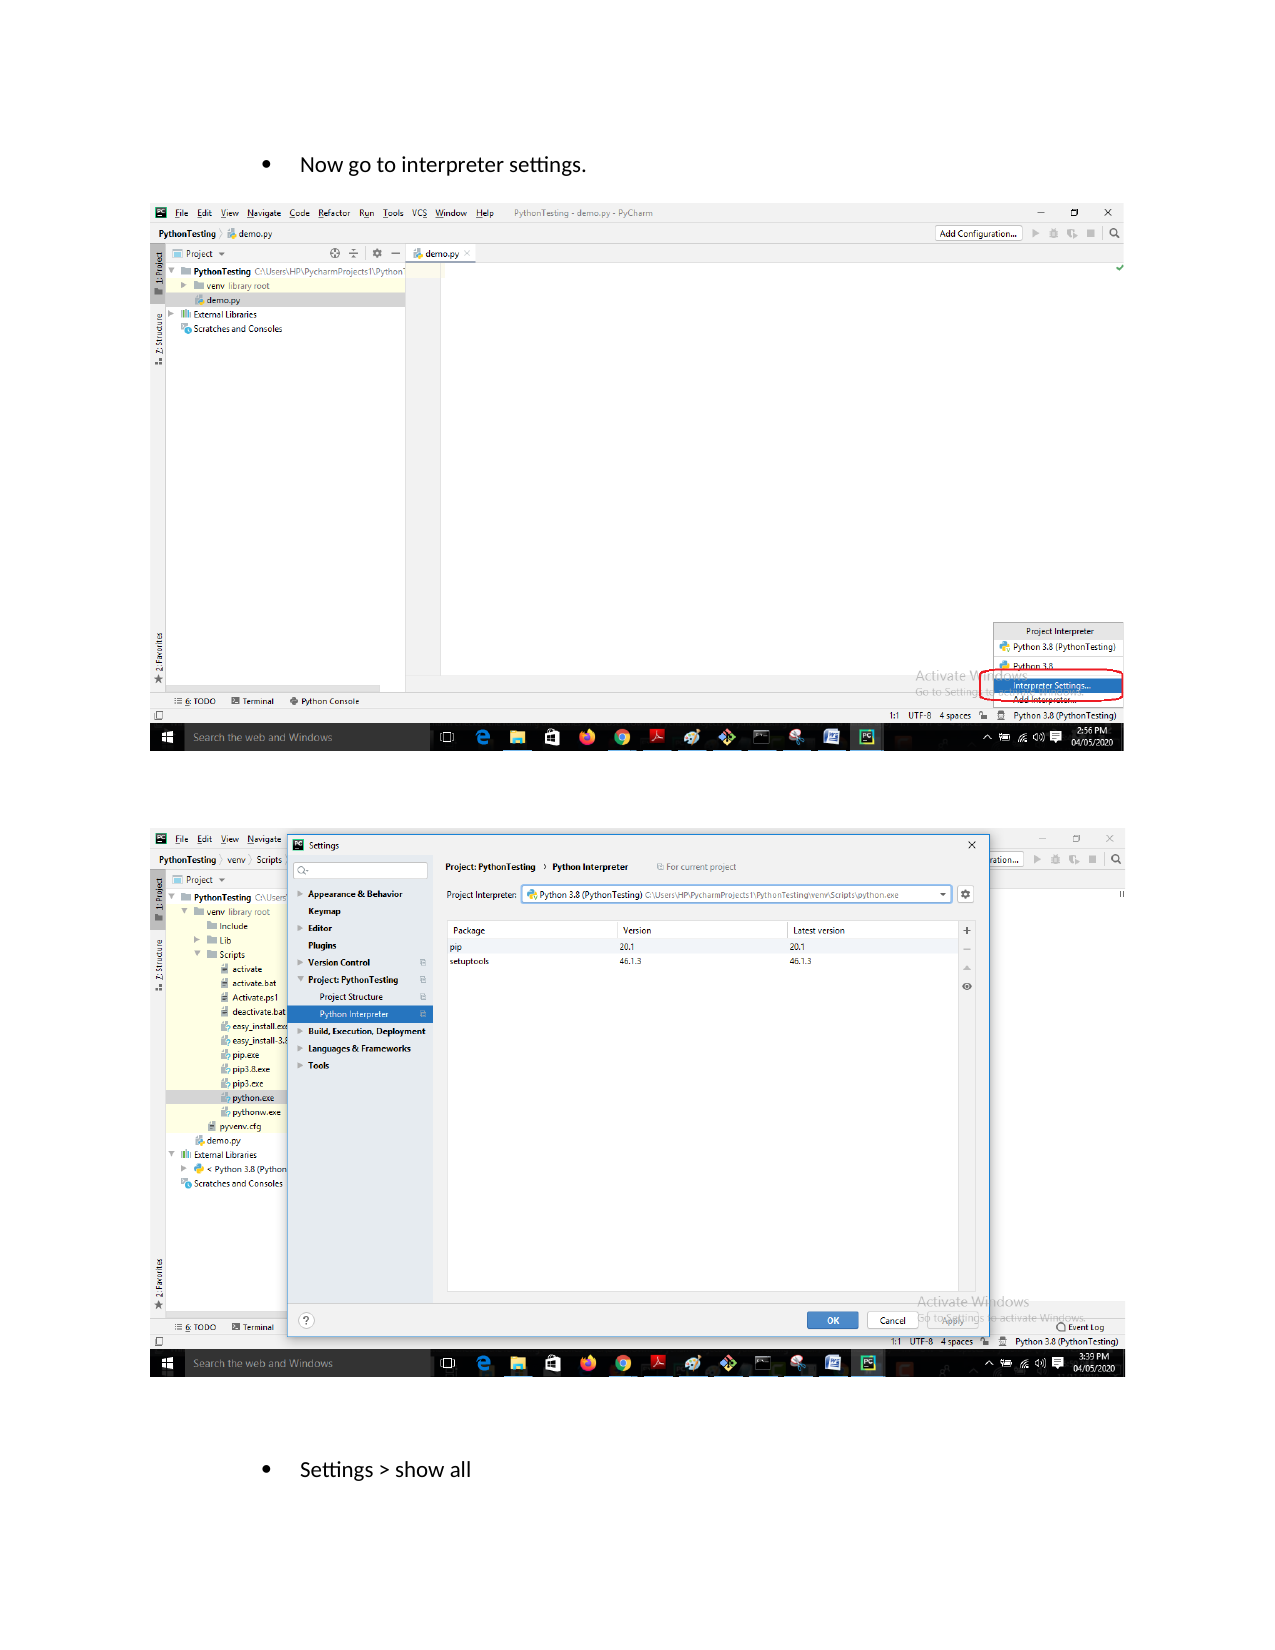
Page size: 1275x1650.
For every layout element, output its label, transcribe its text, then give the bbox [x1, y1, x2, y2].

list Settings > show all [262, 1455, 1125, 1483]
picture [150, 828, 1125, 1377]
list Now go to interpreter settings. [262, 150, 1125, 178]
picture [150, 203, 1124, 751]
